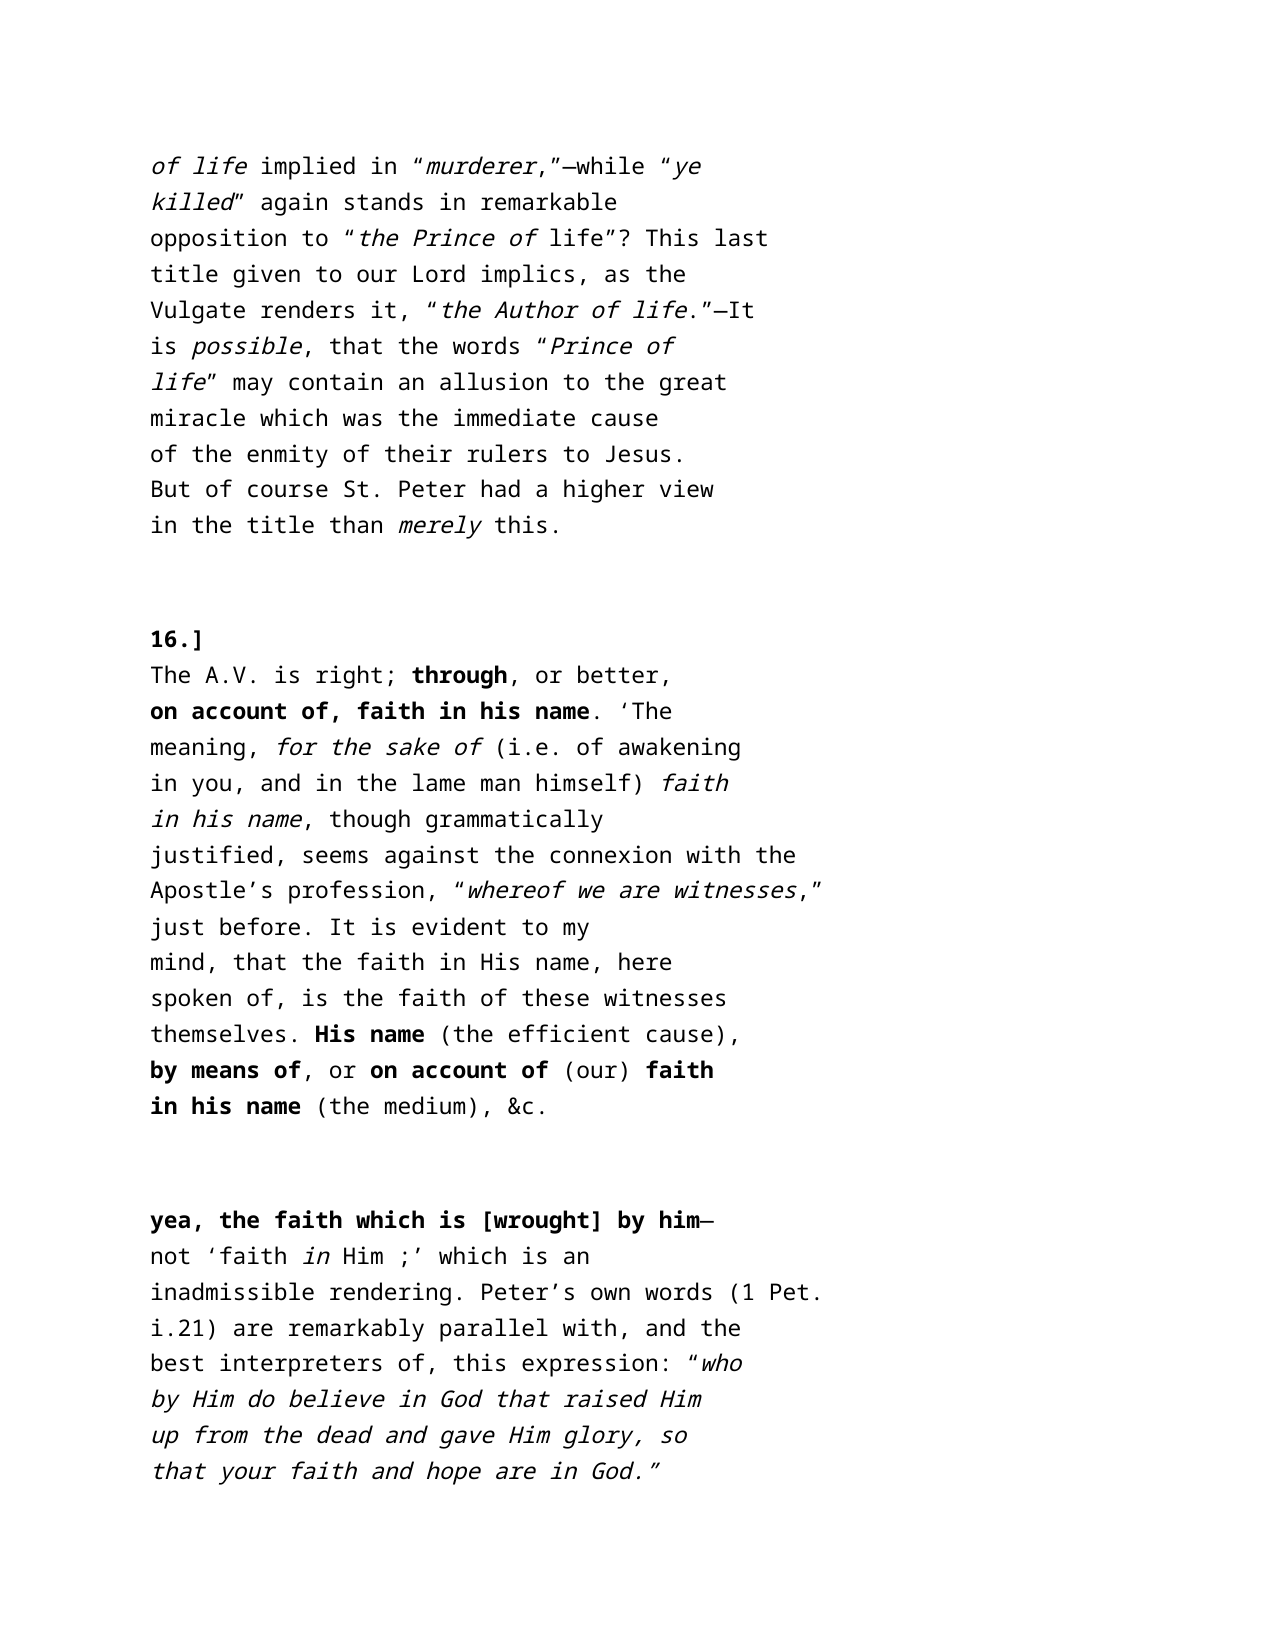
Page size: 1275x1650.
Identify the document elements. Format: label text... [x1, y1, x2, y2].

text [150, 1204, 1125, 1486]
text 16.] The A.V. is right; through, or better, on account of, faith in his name. ‘The meaning, for the sake of (i.e. of awakening in you, and in the lame man himself) faith in his name, though grammatically justified, seems against the connexion with the Apostle’s profession, “whereof we are witnesses,” just before. It is evident to my mind, that the faith in His name, here spoken of, is the faith of these witnesses themselves. His name (the efficient cause), by means of, or on account of (our) faith in his name (the medium), &c. [150, 623, 1125, 1121]
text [150, 150, 1125, 541]
